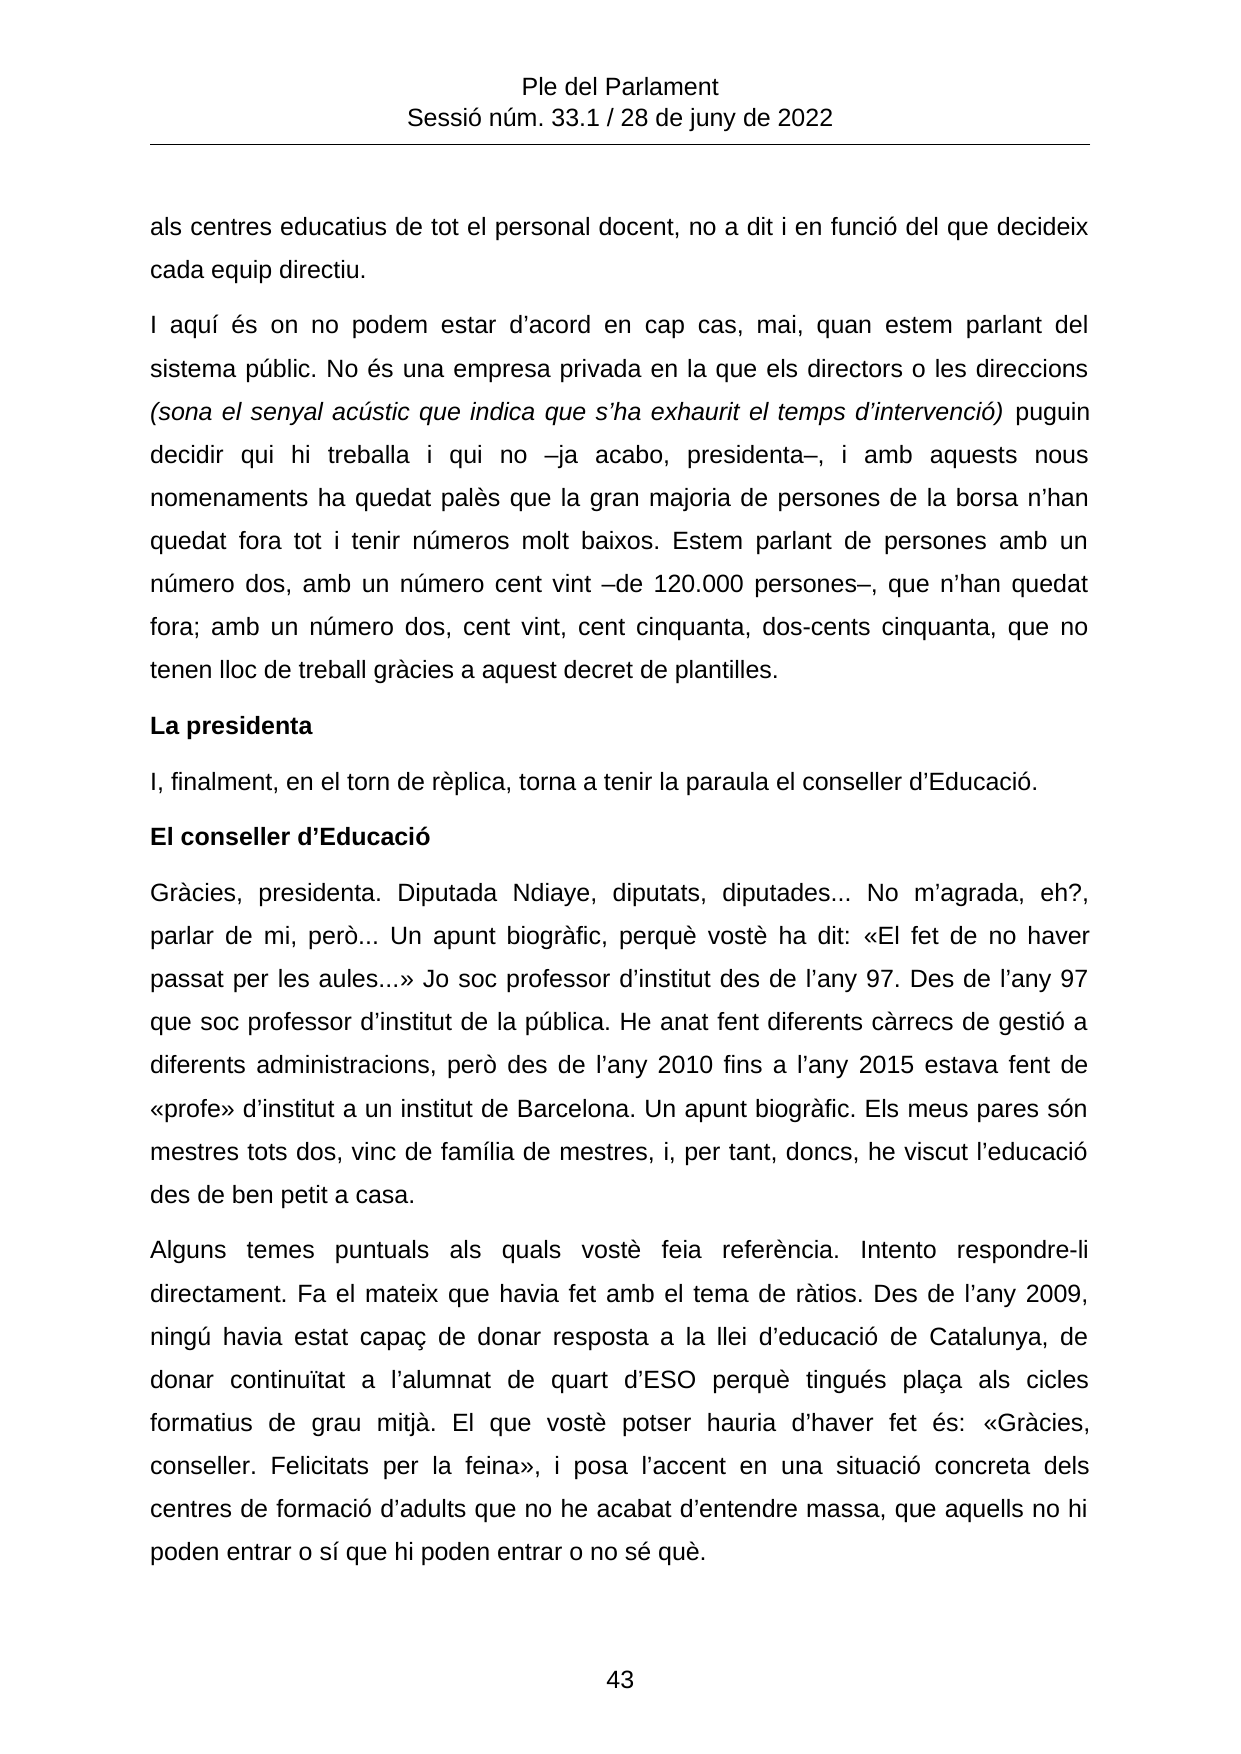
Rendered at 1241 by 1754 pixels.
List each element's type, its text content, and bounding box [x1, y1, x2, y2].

text Alguns temes puntuals als quals vostè feia referència. Intento respondre-li directament. Fa el mateix que havia fet amb el tema de ràtios. Des de l’any 2009, ningú havia estat capaç de donar resposta a la llei d’educació de Catalunya, de donar continuïtat a l’alumnat de quart d’ESO perquè tingués plaça als cicles formatius de grau mitjà. El que vostè potser hauria d’haver fet és: «Gràcies, conseller. Felicitats per la feina», i posa l’accent en una situació concreta dels centres de formació d’adults que no he acabat d’entendre massa, que aquells no hi poden entrar o sí que hi poden entrar o no sé què. [150, 1236, 1090, 1566]
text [150, 212, 1090, 284]
text La presidenta [150, 711, 1090, 740]
text Gràcies, presidenta. Diputada Ndiaye, diputats, diputades... No m’agrada, eh?, parlar de mi, però... Un apunt biogràfic, perquè vostè ha dit: «El fet de no haver passat per les aules...» Jo soc professor d’institut des de l’any 97. Des de l’any 97 que soc professor d’institut de la pública. He anat fent diferents càrrecs de gestió a diferents administracions, però des de l’any 2010 fins a l’any 2015 estava fent de «profe» d’institut a un institut de Barcelona. Un apunt biogràfic. Els meus pares són mestres tots dos, vinc de família de mestres, i, per tant, doncs, he viscut l’educació des de ben petit a casa. [150, 878, 1090, 1209]
text I aquí és on no podem estar d’acord en cap cas, mai, quan estem parlant del sistema públic. No és una empresa privada en la que els directors o les direccions (sona el senyal acústic que indica que s’ha exhaurit el temps d’intervenció) puguin decidir qui hi treballa i qui no –ja acabo, presidenta–, i amb aquests nous nomenaments ha quedat palès que la gran majoria de persones de la borsa n’han quedat fora tot i tenir números molt baixos. Estem parlant de persones amb un número dos, amb un número cent vint –de 120.000 persones–, que n’han quedat fora; amb un número dos, cent vint, cent cinquanta, dos-cents cinquanta, que no tenen lloc de treball gràcies a aquest decret de plantilles. [150, 311, 1090, 684]
text El conseller d’Educació [150, 822, 1090, 851]
text I, finalment, en el torn de rèplica, torna a tenir la paraula el conseller d’Educació. [150, 767, 1090, 796]
